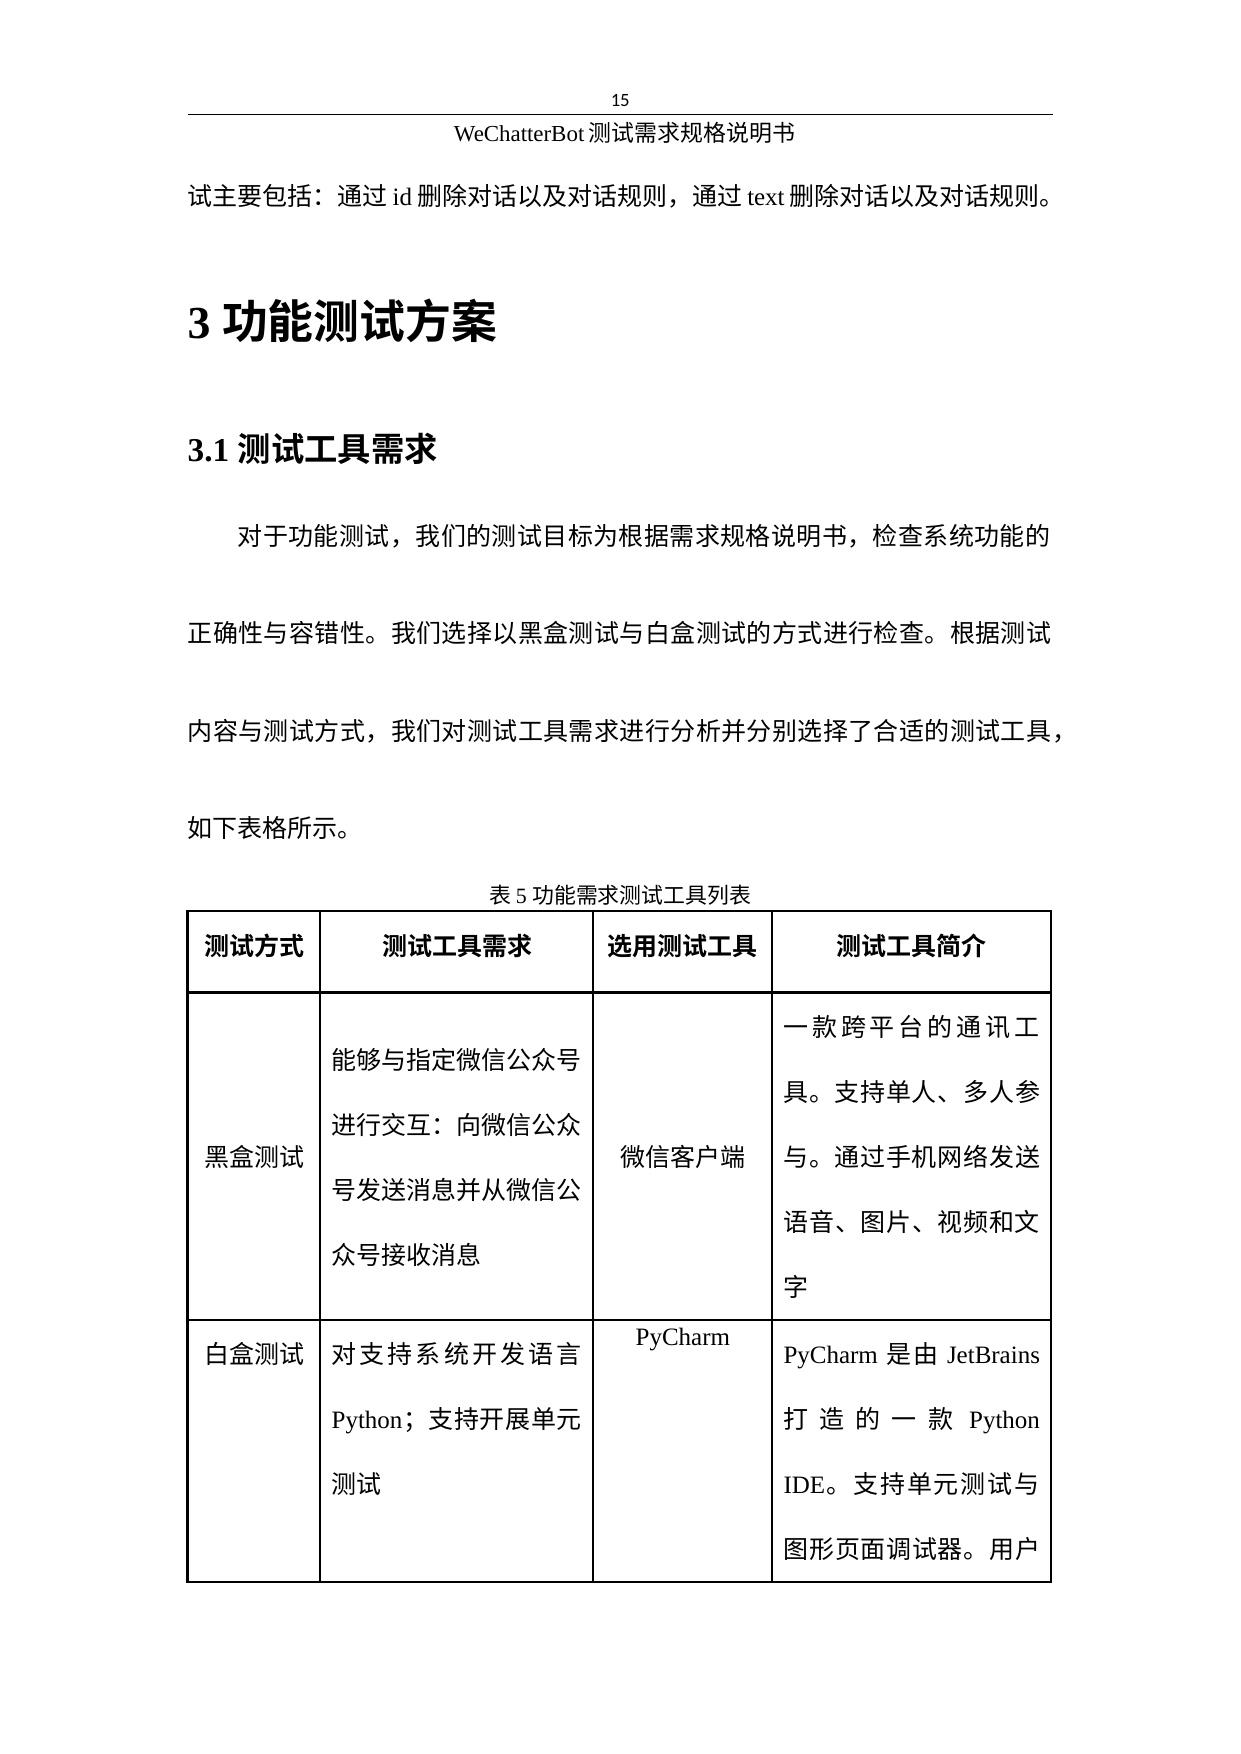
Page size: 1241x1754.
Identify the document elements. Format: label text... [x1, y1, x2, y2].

text Remove部分功能为根据用户提供的信息删除数据库中满足条件的相关元组。该部分输入为删除数据的条件，输出为删除数据后的数据库。该部分的单元测试主要包括：通过id删除对话以及对话规则，通过text删除对话以及对话规则。 [187, 162, 1053, 227]
table_cell 微信客户端 [594, 994, 771, 1318]
table_cell 能够与指定微信公众号进行交互：向微信公众号发送消息并从微信公众号接收消息 [321, 994, 592, 1318]
table_cell 对支持系统开发语言Python；支持开展单元测试 [321, 1321, 592, 1581]
table_cell 白盒测试 [189, 1321, 319, 1581]
table_cell PyCharm是由JetBrains打造的一款Python IDE。支持单元测试与图形页面调试器。用户可以在一个文件夹运行一个测试文件，单个测试类，一个方法或者所有测试项目 [773, 1321, 1050, 1581]
subtitle 3.1 测试工具需求 [187, 414, 1053, 479]
table_cell PyCharm [594, 1321, 771, 1581]
subtitle 3 功能测试方案 [187, 270, 1053, 368]
table_header 测试工具需求 [321, 912, 592, 991]
text 对于功能测试，我们的测试目标为根据需求规格说明书，检查系统功能的正确性与容错性。我们选择以黑盒测试与白盒测试的方式进行检查。根据测试内容与测试方式，我们对测试工具需求进行分析并分别选择了合适的测试工具，如下表格所示。 [187, 502, 1053, 859]
table_cell 一款跨平台的通讯工具。支持单人、多人参与。通过手机网络发送语音、图片、视频和文字 [773, 994, 1050, 1318]
text 表5 功能需求测试工具列表 [187, 878, 1053, 910]
table_header 选用测试工具 [594, 912, 771, 991]
table_cell 黑盒测试 [189, 994, 319, 1318]
table_header 测试工具简介 [773, 912, 1050, 991]
table_header 测试方式 [189, 912, 319, 991]
